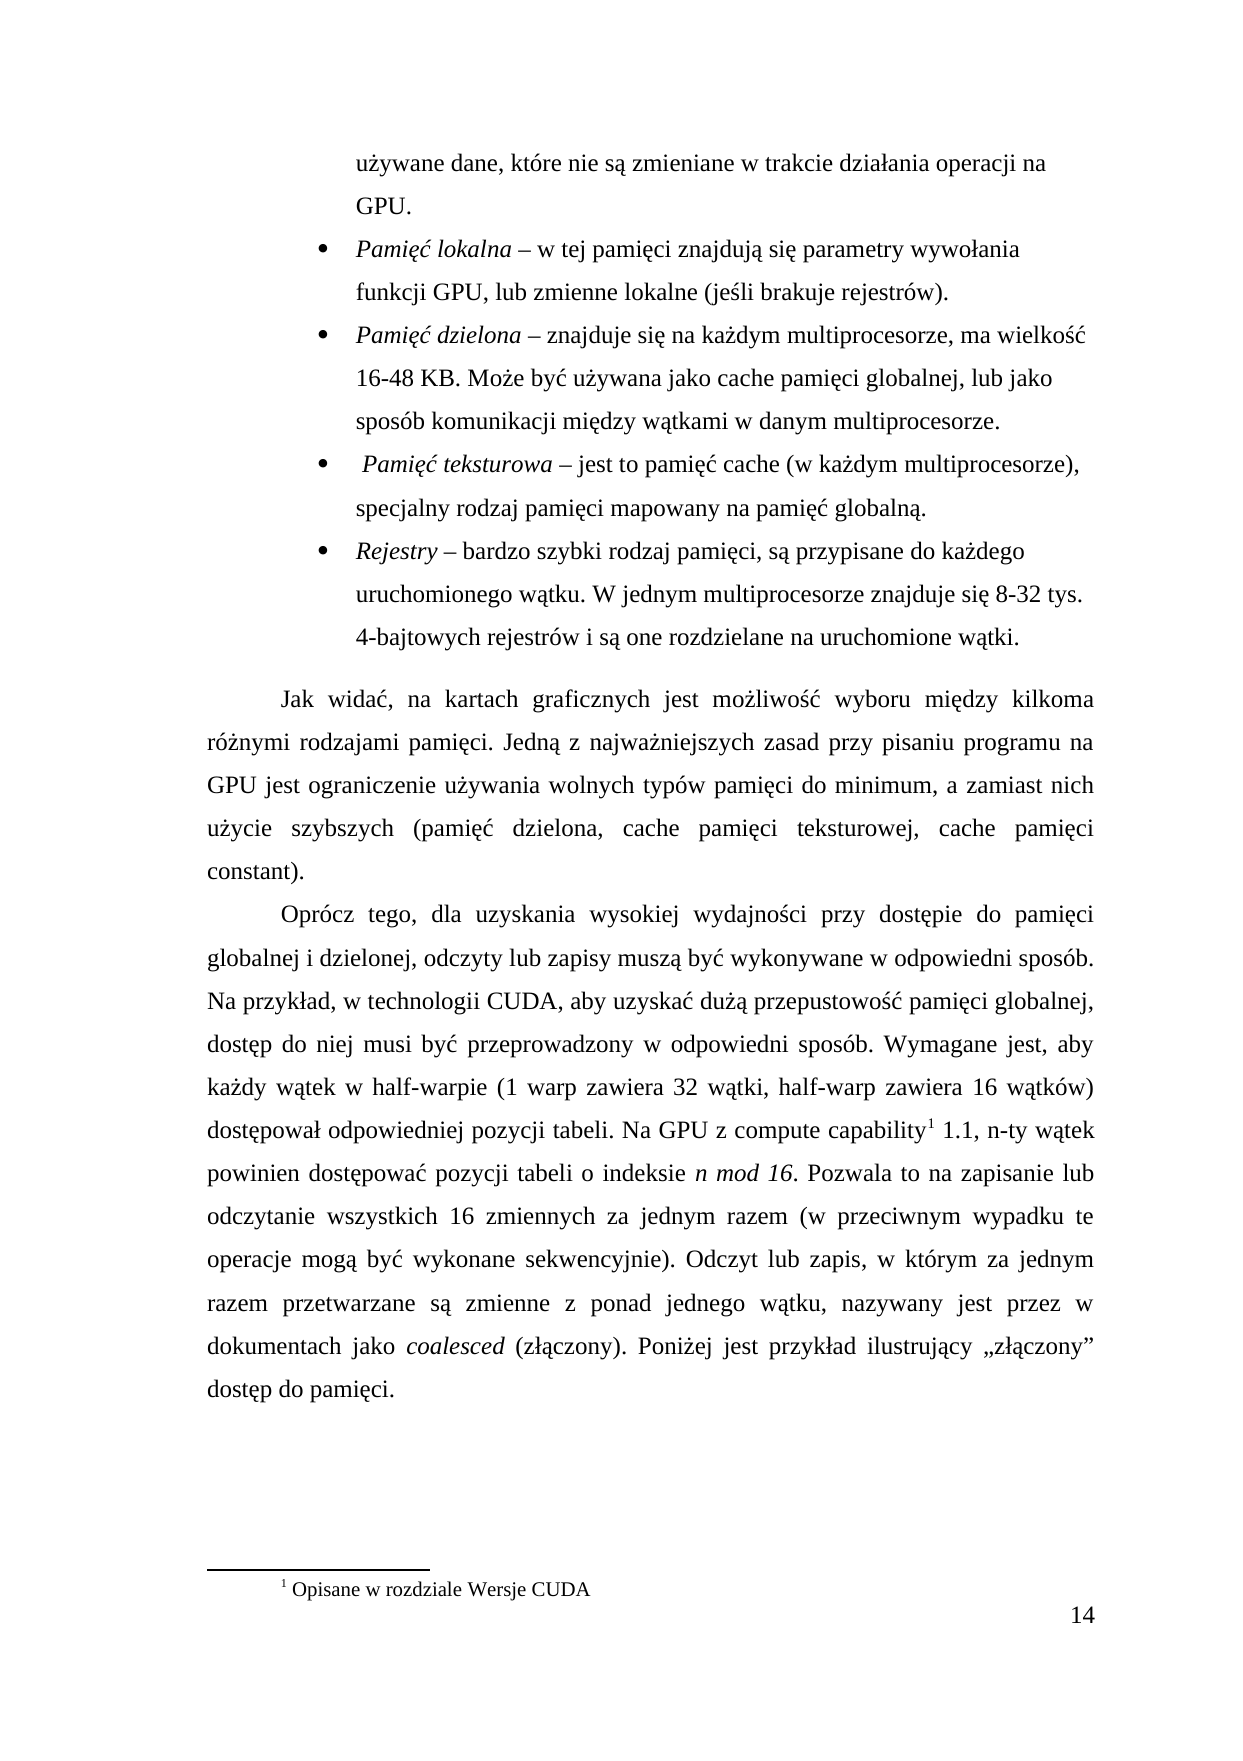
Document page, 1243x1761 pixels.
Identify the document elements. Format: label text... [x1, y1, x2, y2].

list Rejestry – bardzo szybki rodzaj pamięci, są przypisane do każdego uruchomionego wątku. W jednym multiprocesorze znajduje się 8-32 tys. 4-bajtowych rejestrów i są one rozdzielane na uruchomione wątki. [318, 536, 1095, 651]
text Jak widać, na kartach graficznych jest możliwość wyboru między kilkoma różnymi rodzajami pamięci. Jedną z najważniejszych zasad przy pisaniu programu na GPU jest ograniczenie używania wolnych typów pamięci do minimum, a zamiast nich użycie szybszych (pamięć dzielona, cache pamięci teksturowej, cache pamięci constant). [207, 684, 1095, 885]
list Pamięć lokalna – w tej pamięci znajdują się parametry wywołania funkcji GPU, lub zmienne lokalne (jeśli brakuje rejestrów). [318, 234, 1095, 306]
list Pamięć teksturowa – jest to pamięć cache (w każdym multiprocesorze), specjalny rodzaj pamięci mapowany na pamięć globalną. [318, 449, 1095, 521]
text Oprócz tego, dla uzyskania wysokiej wydajności przy dostępie do pamięci globalnej i dzielonej, odczyty lub zapisy muszą być wykonywane w odpowiedni sposób. Na przykład, w technologii CUDA, aby uzyskać dużą przepustowość pamięci globalnej, dostęp do niej musi być przeprowadzony w odpowiedni sposób. Wymagane jest, aby każdy wątek w half-warpie (1 warp zawiera 32 wątki, half-warp zawiera 16 wątków) dostępował odpowiedniej pozycji tabeli. Na GPU z compute capability 1.1, n-ty wątek powinien dostępować pozycji tabeli o indeksie n mod 16. Pozwala to na zapisanie lub odczytanie wszystkich 16 zmiennych za jednym razem (w przeciwnym wypadku te operacje mogą być wykonane sekwencyjnie). Odczyt lub zapis, w którym za jednym razem przetwarzane są zmienne z ponad jednego wątku, nazywany jest przez w dokumentach jako coalesced (złączony). Poniżej jest przykład ilustrujący „złączony” dostęp do pamięci. [207, 899, 1095, 1403]
list Pamięć dzielona – znajduje się na każdym multiprocesorze, ma wielkość 16-48 KB. Może być używana jako cache pamięci globalnej, lub jako sposób komunikacji między wątkami w danym multiprocesorze. [318, 320, 1095, 435]
